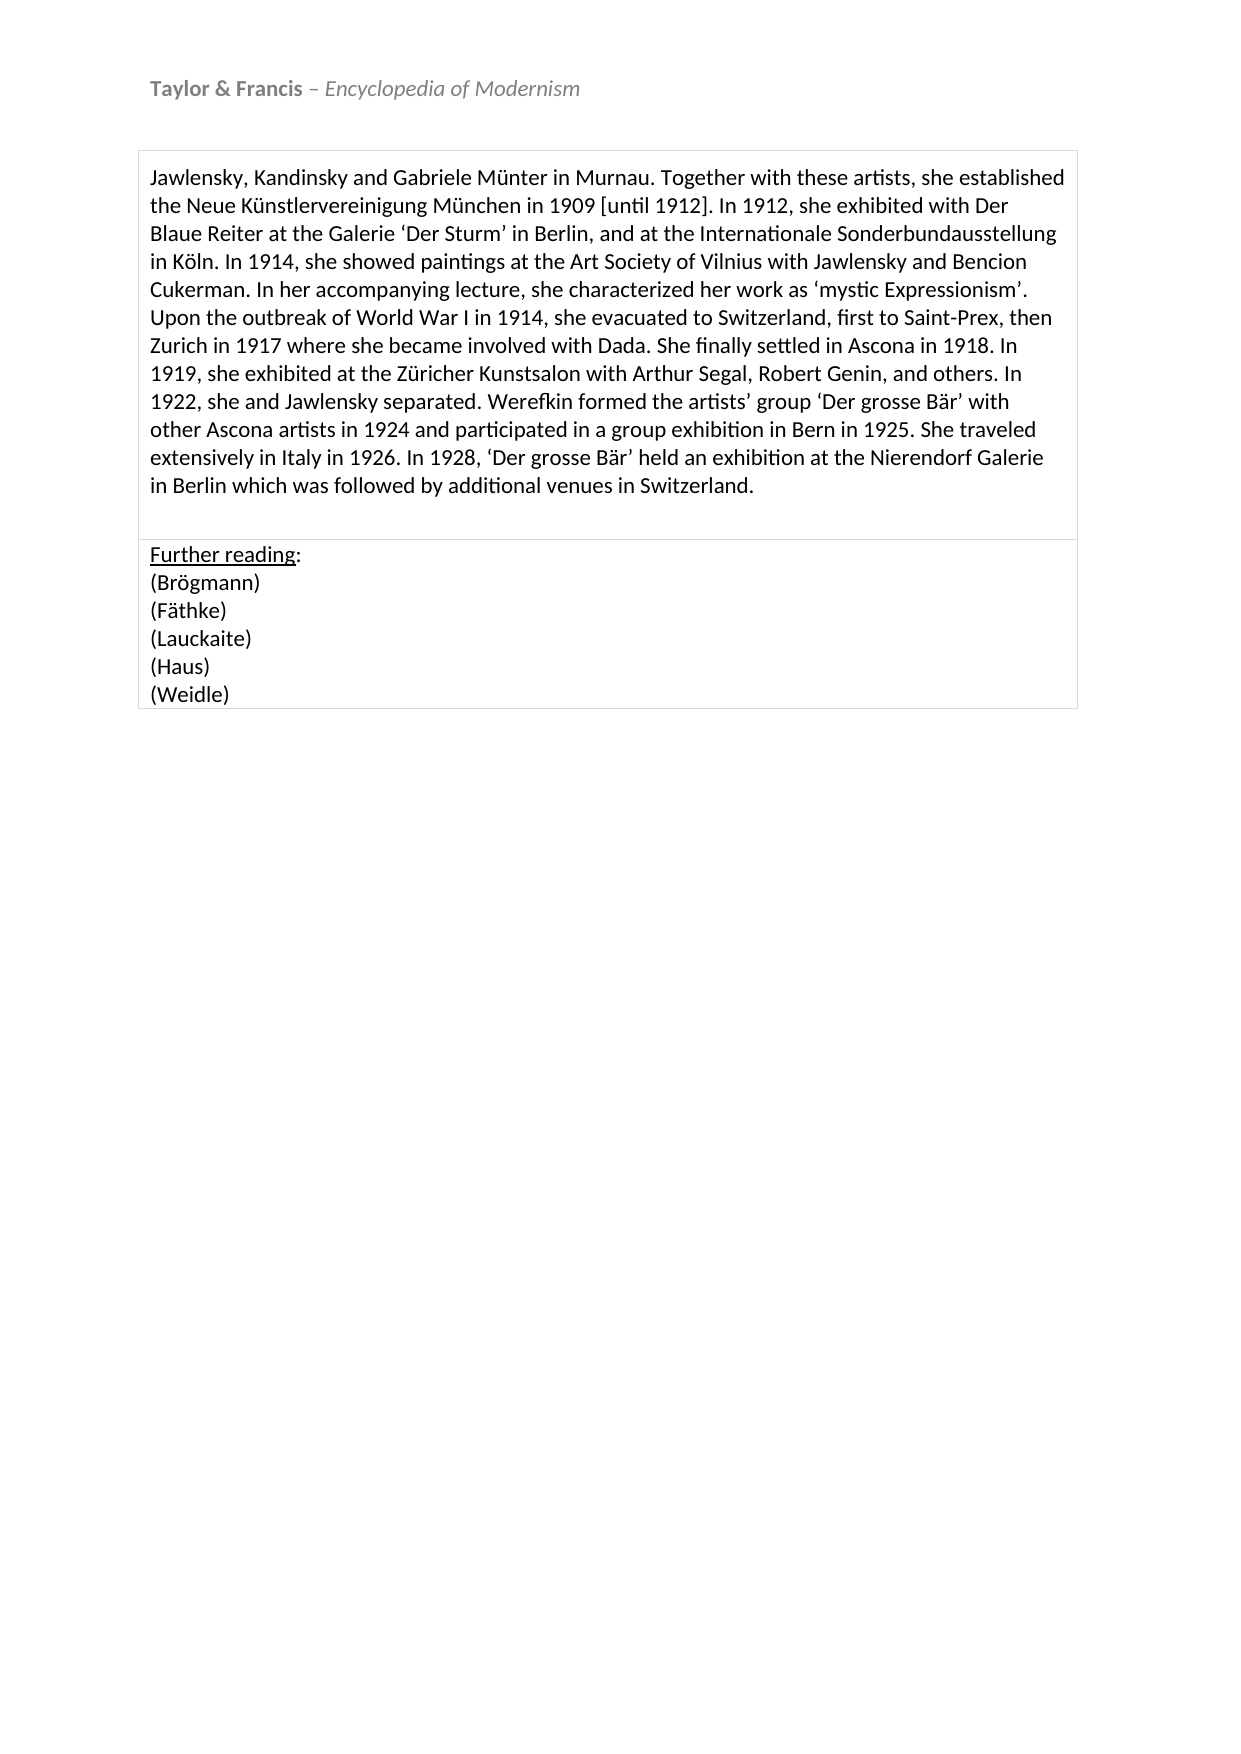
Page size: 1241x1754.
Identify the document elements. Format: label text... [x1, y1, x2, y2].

table_cell Further reading: [139, 540, 1077, 708]
